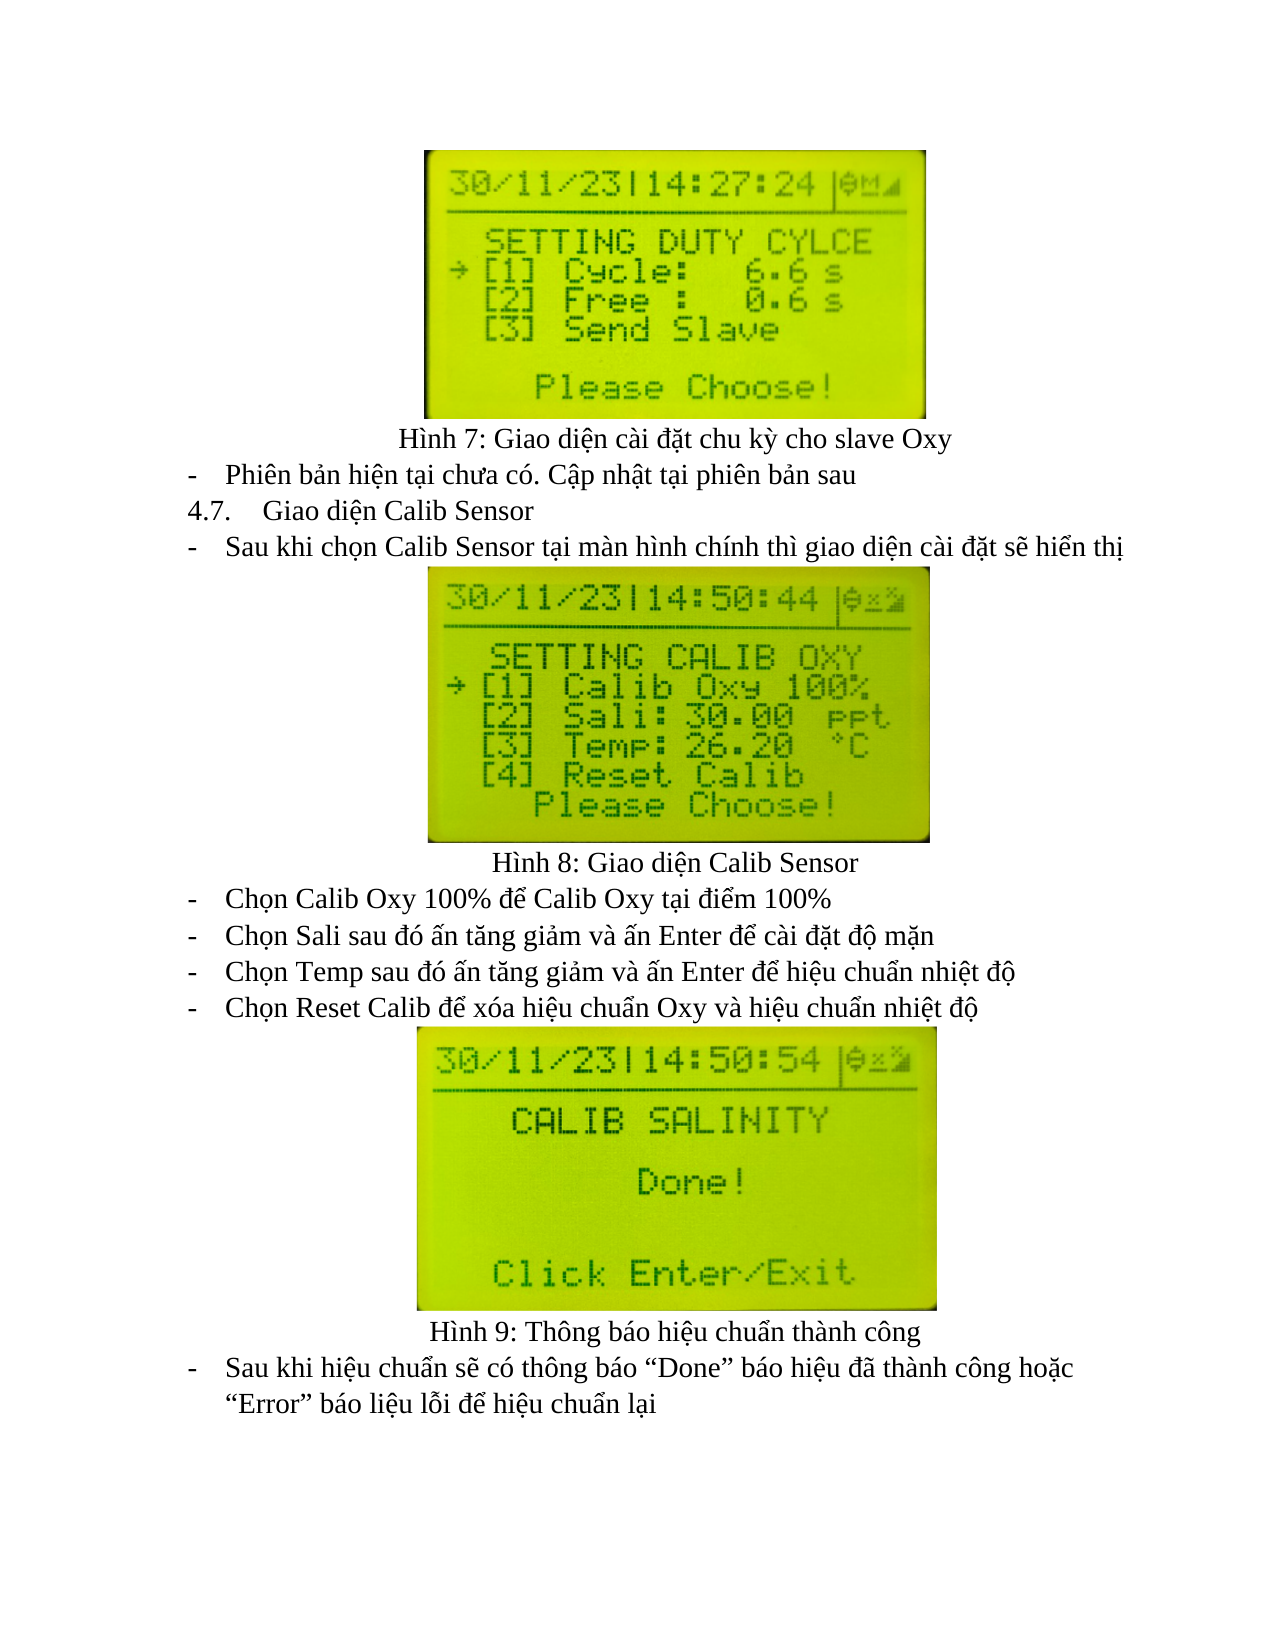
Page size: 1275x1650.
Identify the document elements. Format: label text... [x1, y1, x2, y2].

list Phiên bản hiện tại chưa có. Cập nhật tại phiên bản sau [187, 457, 1125, 490]
list Sau khi chọn Calib Sensor tại màn hình chính thì giao diện cài đặt sẽ hiển thị [187, 529, 1125, 563]
list Chọn Calib Oxy 100% để Calib Oxy tại điểm 100% [187, 882, 1125, 915]
list Hình 9: Thông báo hiệu chuẩn thành công [225, 1314, 1125, 1347]
list Hình 7: Giao diện cài đặt chu kỳ cho slave Oxy [225, 421, 1125, 454]
list Giao diện Calib Sensor [187, 493, 1125, 527]
list Chọn Reset Calib để xóa hiệu chuẩn Oxy và hiệu chuẩn nhiệt độ [187, 990, 1125, 1024]
list Chọn Sali sau đó ấn tăng giảm và ấn Enter để cài đặt độ mặn [187, 918, 1125, 951]
picture [424, 150, 927, 419]
list Chọn Temp sau đó ấn tăng giảm và ấn Enter để hiệu chuẩn nhiệt độ [187, 954, 1125, 987]
picture [417, 1027, 936, 1310]
list Hình 8: Giao diện Calib Sensor [225, 846, 1125, 879]
list Sau khi hiệu chuẩn sẽ có thông báo “Done” báo hiệu đã thành công hoặc “Error” báo liệu lỗi để hiệu chuẩn lại [187, 1350, 1125, 1420]
picture [428, 567, 930, 843]
